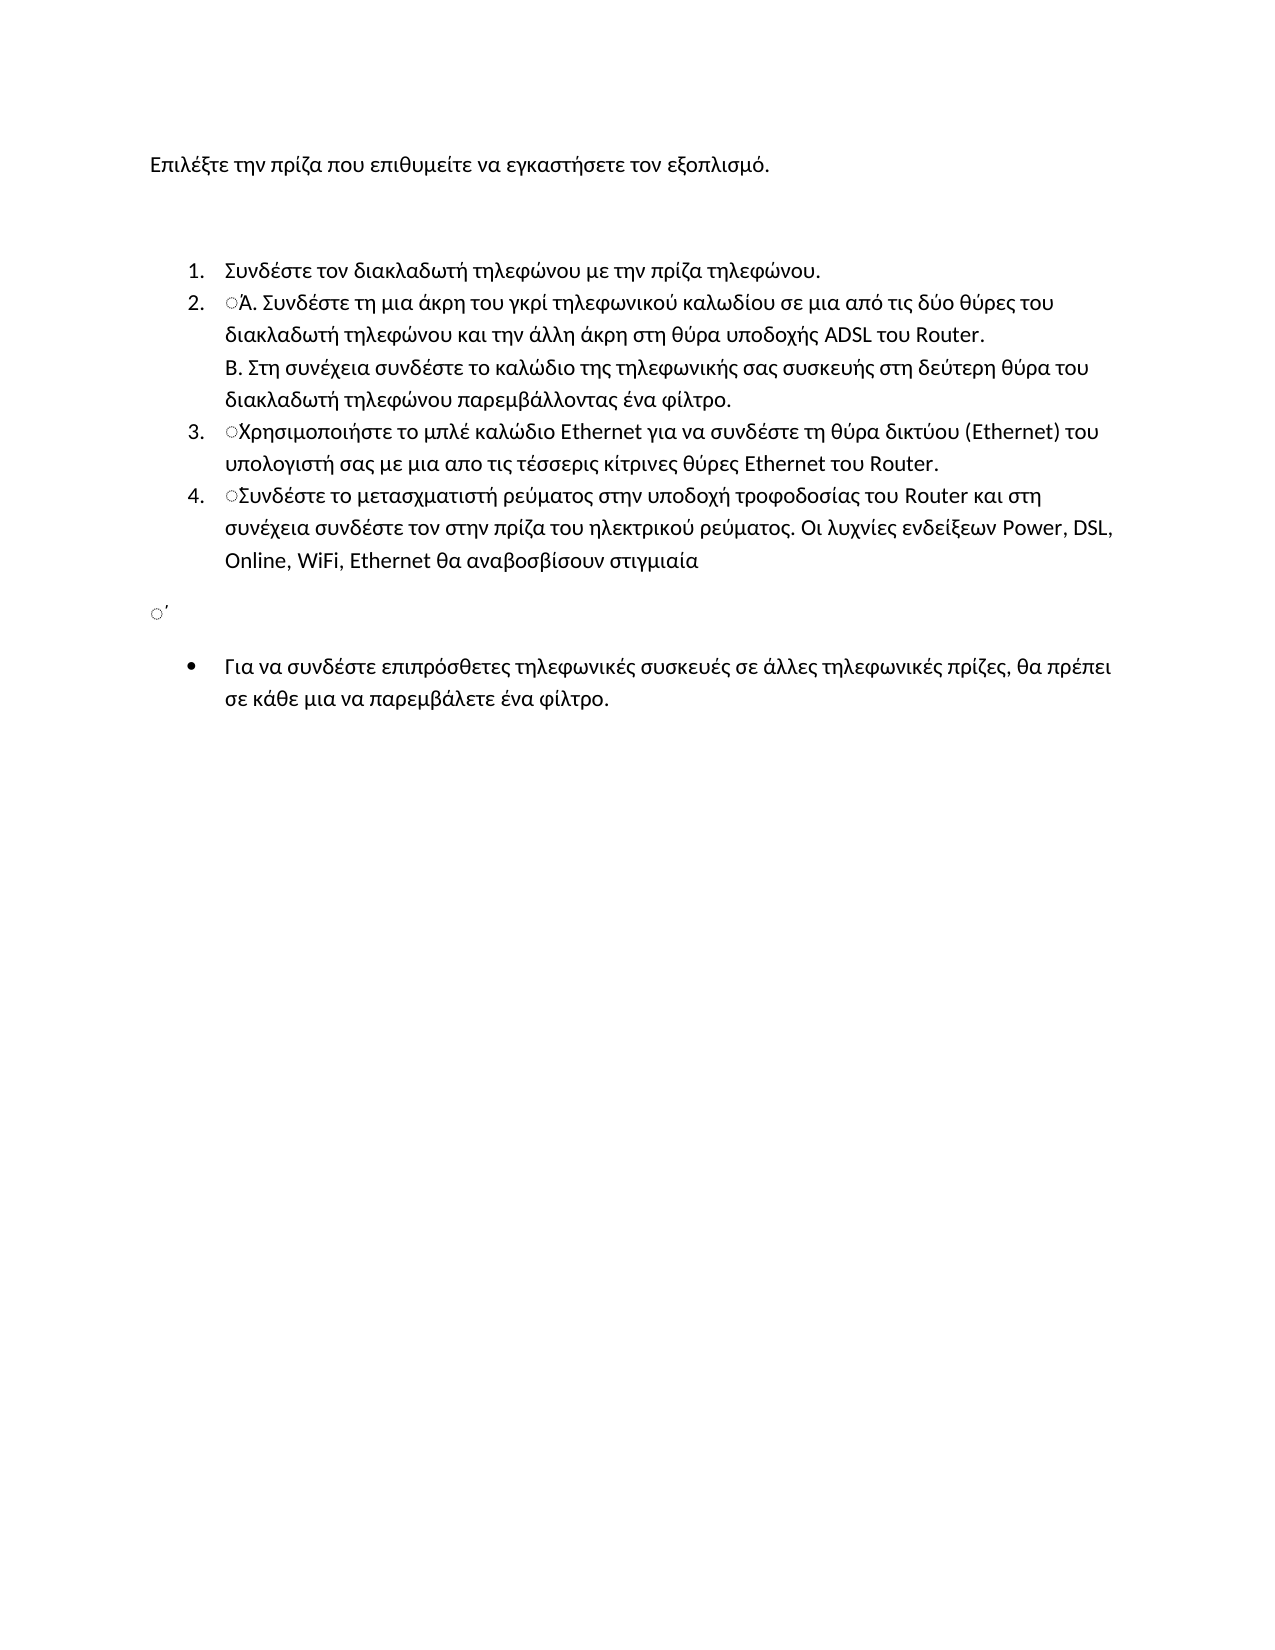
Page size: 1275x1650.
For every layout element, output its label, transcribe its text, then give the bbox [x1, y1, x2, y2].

list Β. Στη συνέχεια συνδέστε το καλώδιο της τηλεφωνικής σας συσκευής στη δεύτερη θύρα του διακλαδωτή τηλεφώνου παρεμβάλλοντας ένα φίλτρο. [225, 353, 1125, 413]
list ̕Α. Συνδέστε τη μια άκρη του γκρί τηλεφωνικού καλωδίου σε μια από τις δύο θύρες του διακλαδωτή τηλεφώνου και την άλλη άκρη στη θύρα υποδοχής ADSL του Router. [187, 288, 1125, 348]
text Επιλέξτε την πρίζα που επιθυμείτε να εγκαστήσετε τον εξοπλισμό. [150, 150, 1125, 178]
list ̕Συνδέστε το μετασχματιστή ρεύματος στην υποδοχή τροφοδοσίας του Router και στη συνέχεια συνδέστε τον στην πρίζα του ηλεκτρικού ρεύματος. Οι λυχνίες ενδείξεων Power, DSL, Οnline, WiFi, Ethernet θα αναβοσβίσουν στιγμιαία [187, 481, 1125, 574]
list ̕Χρησιμοποιήστε το μπλέ καλώδιο Εthernet για να συνδέστε τη θύρα δικτύου (Ethernet) του υπολογιστή σας με μια απο τις τέσσερις κίτρινες θύρες Ethernet του Router. [187, 417, 1125, 477]
list Για να συνδέστε επιπρόσθετες τηλεφωνικές συσκευές σε άλλες τηλεφωνικές πρίζες, θα πρέπει σε κάθε μια να παρεμβάλετε ένα φίλτρο. [187, 652, 1125, 712]
list Συνδέστε τον διακλαδωτή τηλεφώνου με την πρίζα τηλεφώνου. [187, 256, 1125, 284]
text ̕ [150, 599, 1125, 627]
